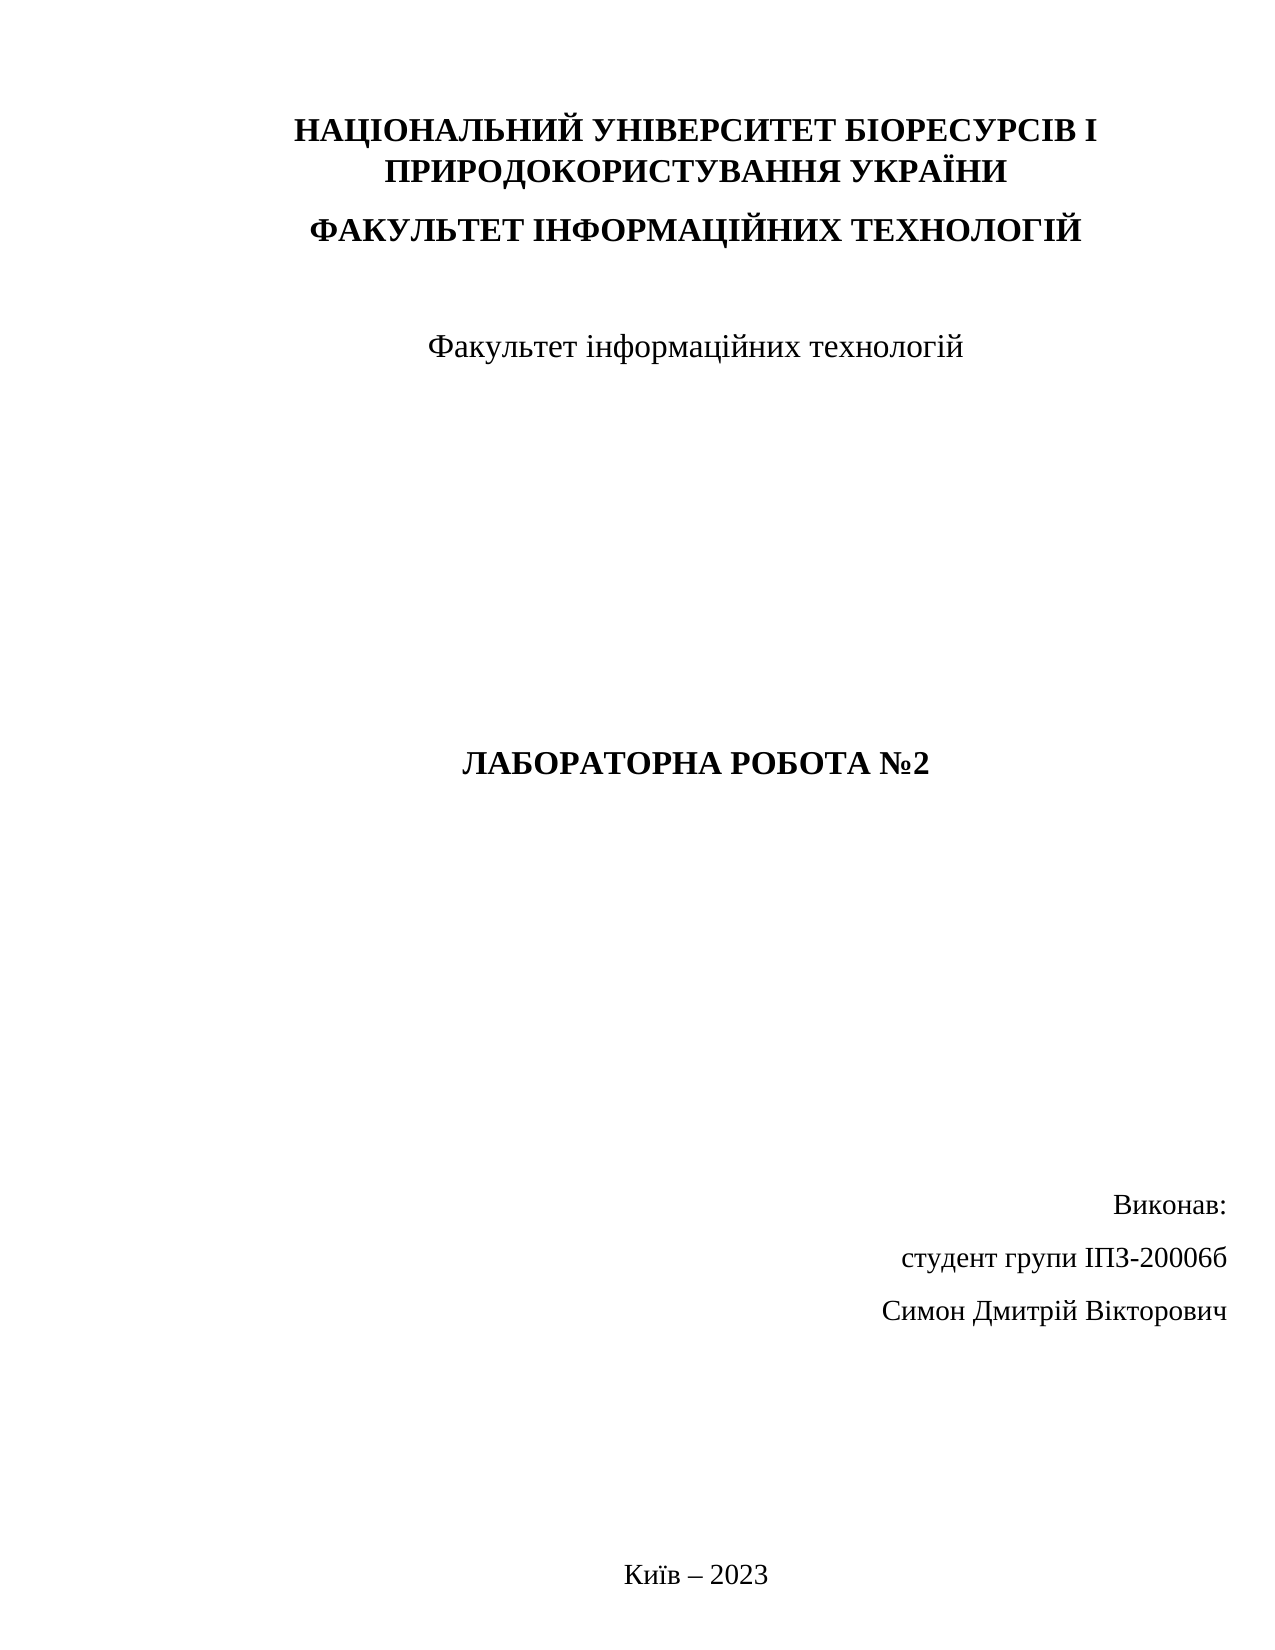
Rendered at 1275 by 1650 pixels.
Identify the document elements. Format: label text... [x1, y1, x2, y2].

text Симон Дмитрій Вікторович [164, 1293, 1227, 1326]
text Факультет інформаційних технологій [164, 326, 1227, 364]
text ЛАБОРАТОРНА РОБОТА №2 [164, 743, 1227, 782]
text національний університет БІОРЕСУРСІВ І ПРИРОДОКОРИСТУВАННЯ україни [164, 110, 1227, 190]
text Київ – 2023 [164, 1557, 1227, 1591]
text Виконав: [164, 1187, 1227, 1221]
text студент групи ІПЗ-20006б [164, 1240, 1227, 1274]
text ФАКУЛЬТЕТ ІНФОРМАЦІЙНИХ ТЕХНОЛОГІЙ [164, 210, 1227, 248]
